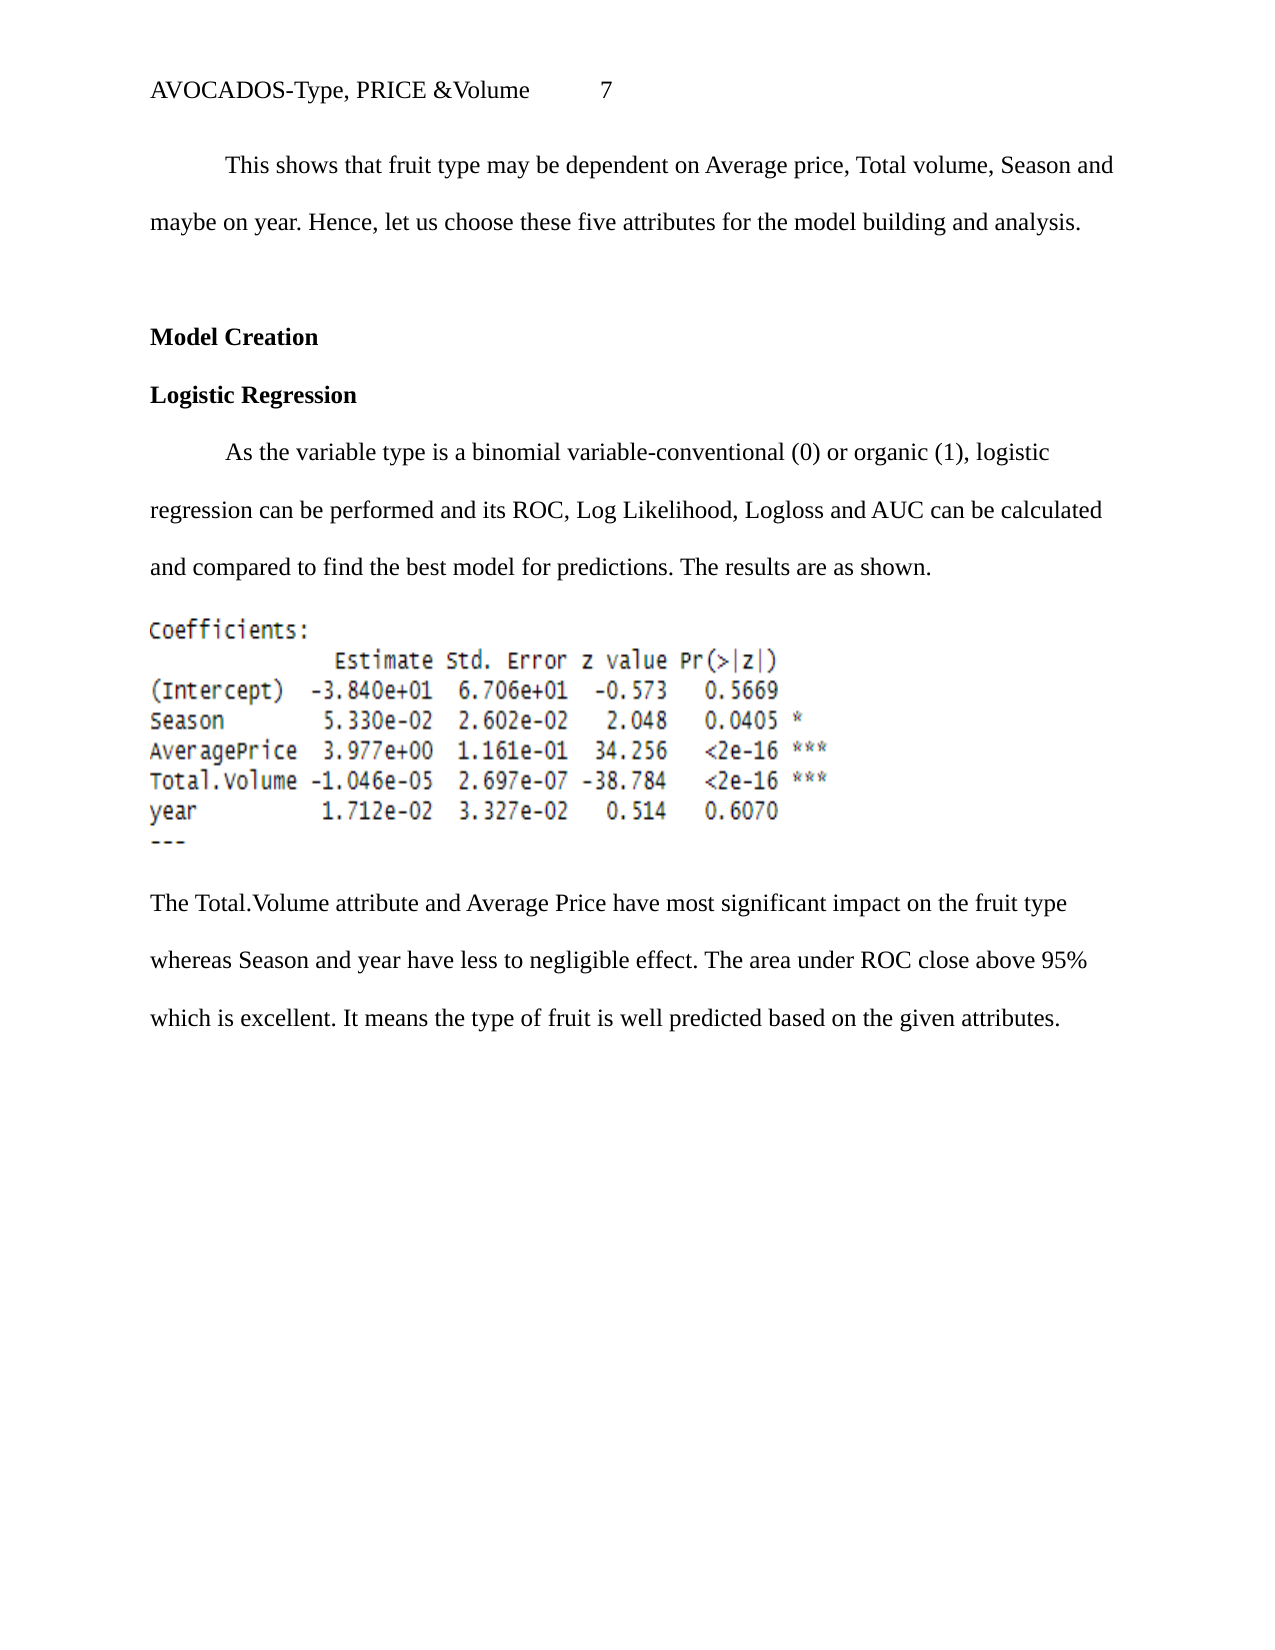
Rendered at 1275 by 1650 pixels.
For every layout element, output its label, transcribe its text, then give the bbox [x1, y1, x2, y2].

subtitle Logistic Regression [150, 380, 1125, 409]
text As the variable type is a binomial variable-conventional (0) or organic (1), logistic regression can be performed and its ROC, Log Likelihood, Logloss and AUC can be calculated and compared to find the best model for predictions. The results are as shown. [150, 437, 1125, 581]
picture [150, 610, 838, 860]
text The Total.Volume attribute and Average Price have most significant impact on the fruit type whereas Season and year have less to negligible effect. The area under ROC close above 95% which is excellent. It means the type of fruit is well predicted based on the given attributes. [150, 888, 1125, 1032]
text This shows that fruit type may be dependent on Average price, Total volume, Season and maybe on year. Hence, let us choose these five attributes for the model building and analysis. [150, 150, 1125, 236]
text Model Creation [150, 322, 1125, 351]
